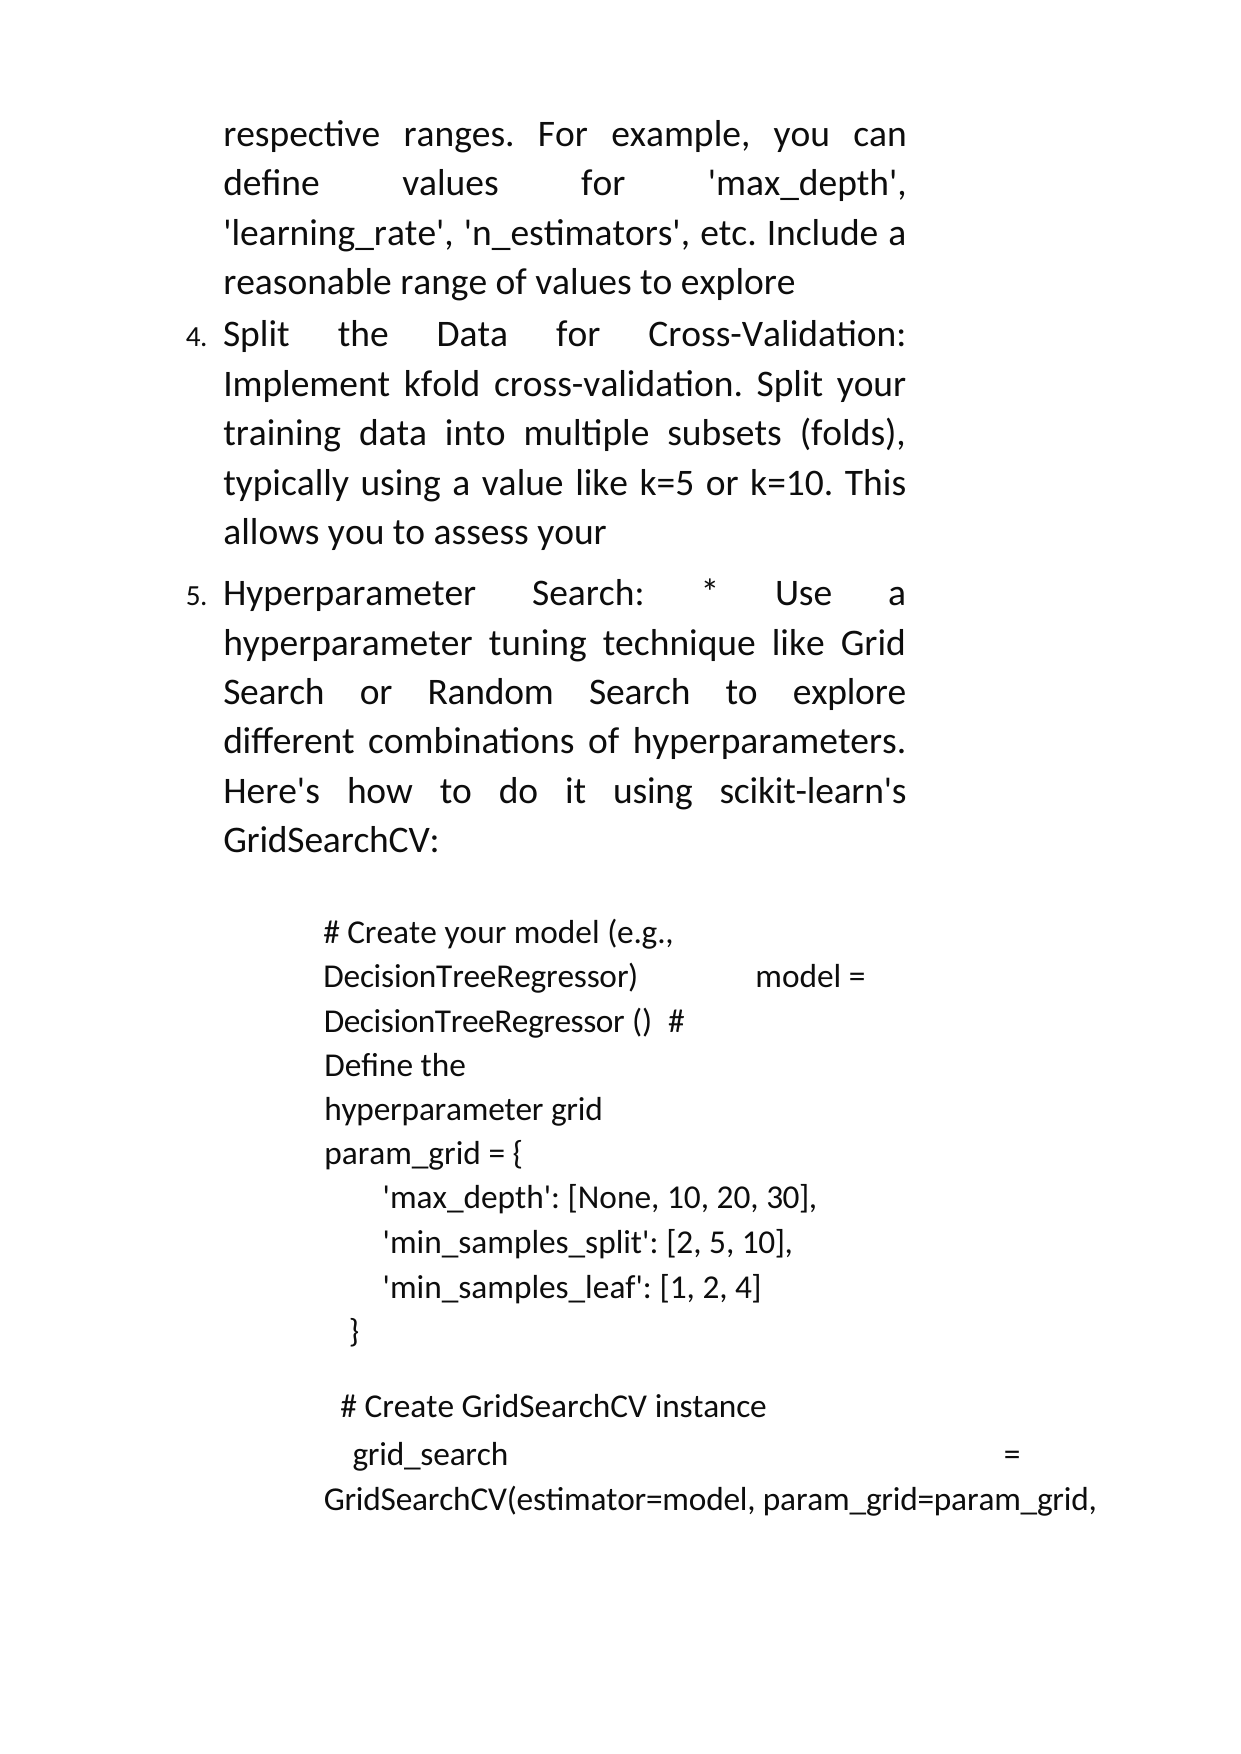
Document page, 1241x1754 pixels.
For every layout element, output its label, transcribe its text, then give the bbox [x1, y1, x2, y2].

text DecisionTreeRegressor () # Define the [323, 1000, 717, 1085]
text GridSearchCV(estimator=model, param_grid=param_grid, [323, 1478, 1151, 1518]
text grid_search = [352, 1433, 1201, 1473]
text respective ranges. For example, you can define values for 'max_depth', 'learning_rate', 'n_estimators', etc. Include a reasonable range of values to explore [223, 110, 907, 304]
list Split the Data for Cross-Validation: Implement kfold cross-validation. Split your training data into multiple subsets (folds), typically using a value like k=5 or k=10. This allows you to assess your [186, 310, 907, 554]
list Hyperparameter Search: * Use a hyperparameter tuning technique like Grid Search or Random Search to explore different combinations of hyperparameters. Here's how to do it using scikit-learn's GridSearchCV: [186, 569, 907, 862]
text 'min_samples_leaf': [1, 2, 4] [382, 1266, 1201, 1307]
text DecisionTreeRegressor) model = [323, 955, 1201, 996]
text } [348, 1311, 1201, 1351]
text # Create your model (e.g., [323, 911, 1201, 951]
text 'min_samples_split': [2, 5, 10], [382, 1221, 1201, 1262]
text 'max_depth': [None, 10, 20, 30], [382, 1177, 1201, 1217]
text hyperparameter grid param_grid = { [324, 1088, 717, 1173]
text # Create GridSearchCV instance [340, 1385, 1201, 1426]
